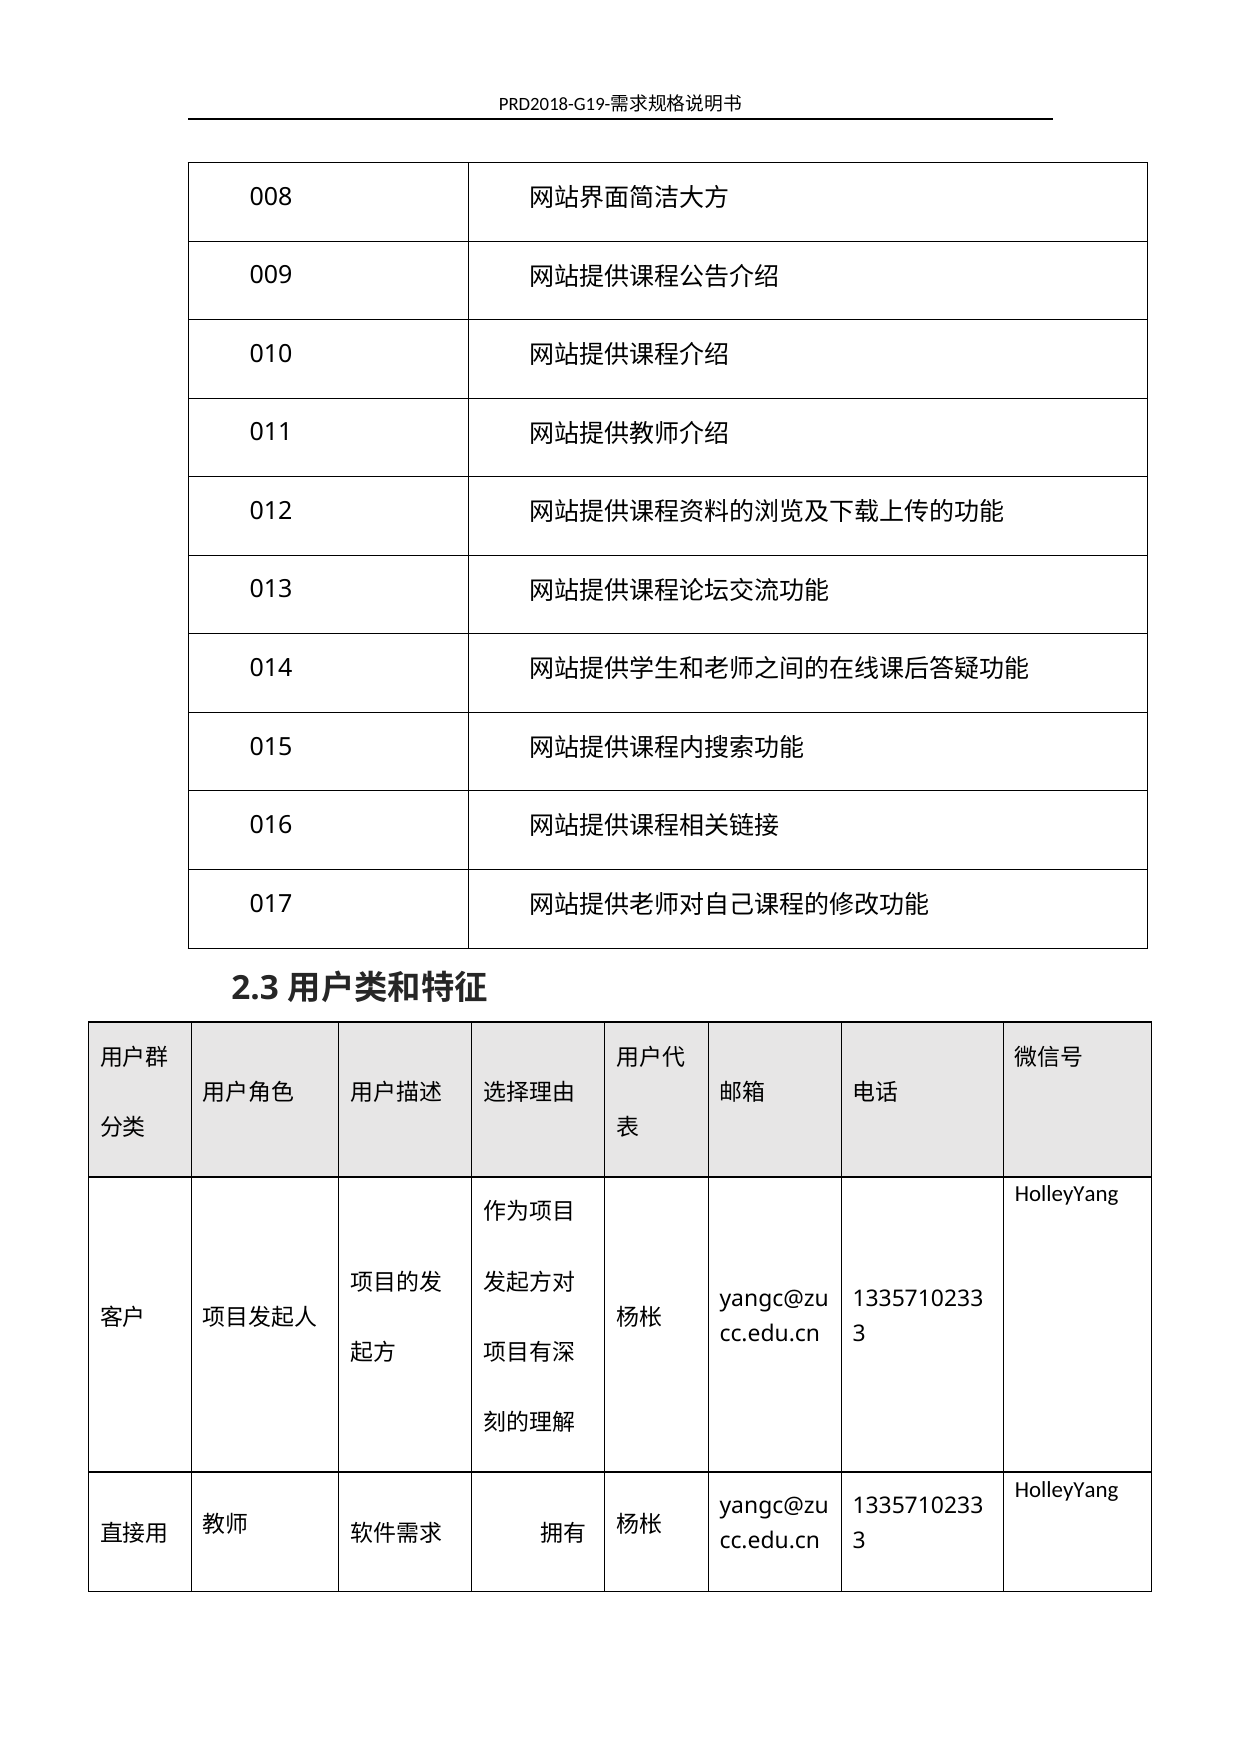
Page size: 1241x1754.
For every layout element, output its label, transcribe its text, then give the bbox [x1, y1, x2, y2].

table_cell 网站提供课程相关链接 [469, 791, 1147, 869]
subtitle 2.3 用户类和特征 [187, 953, 1053, 1018]
table_header 用户描述 [339, 1023, 471, 1176]
table_header 邮箱 [709, 1023, 841, 1176]
table_cell 软件需求分析课程授课教师 [339, 1473, 471, 1591]
table_cell yangc@zucc.edu.cn [709, 1178, 841, 1471]
table_header 用户代表 [605, 1023, 708, 1176]
table_cell 13357102333 [842, 1178, 1003, 1471]
table_cell 网站提供教师介绍 [469, 399, 1147, 476]
table_cell 009 [189, 242, 468, 319]
table_header 微信号 [1004, 1023, 1151, 1176]
table_cell 网站提供课程公告介绍 [469, 242, 1147, 319]
table_cell 013 [189, 556, 468, 633]
table_cell 客户 [89, 1178, 191, 1471]
table_cell 项目发起人 [192, 1178, 338, 1471]
table_cell 杨枨 [605, 1178, 708, 1471]
table_cell 008 [189, 163, 468, 241]
table_cell 杨枨 [605, 1473, 708, 1591]
table_cell HolleyYang [1004, 1178, 1151, 1471]
table_cell 网站提供课程论坛交流功能 [469, 556, 1147, 633]
table_cell 网站提供课程资料的浏览及下载上传的功能 [469, 477, 1147, 555]
table_cell 网站提供学生和老师之间的在线课后答疑功能 [469, 634, 1147, 712]
table_header 电话 [842, 1023, 1003, 1176]
table_header 用户角色 [192, 1023, 338, 1176]
table_cell 011 [189, 399, 468, 476]
table_header 用户群分类 [89, 1023, 191, 1176]
table_cell 网站提供课程内搜索功能 [469, 713, 1147, 790]
table_cell 012 [189, 477, 468, 555]
table_cell 010 [189, 320, 468, 398]
table_cell 017 [189, 870, 468, 947]
table_cell yangc@zucc.edu.cn [709, 1473, 841, 1591]
table_cell 教师 [192, 1473, 338, 1591]
table_cell 网站提供课程介绍 [469, 320, 1147, 398]
table_cell 014 [189, 634, 468, 712]
table_header 选择理由 [472, 1023, 604, 1176]
table_cell 网站提供老师对自己课程的修改功能 [469, 870, 1147, 947]
table_cell 项目的发起方 [339, 1178, 471, 1471]
table_cell HolleyYang [1004, 1473, 1151, 1591]
table_cell 作为项目发起方对项目有深刻的理解 [472, 1178, 604, 1471]
table_cell 网站界面简洁大方 [469, 163, 1147, 241]
table_cell 13357102333 [842, 1473, 1003, 1591]
table_cell 直接用户 [89, 1473, 191, 1591]
table_cell 016 [189, 791, 468, 869]
table_cell 拥有多年教学经验，参与过相关项目开发，能提出建设性意见 [472, 1473, 604, 1591]
table_cell 015 [189, 713, 468, 790]
